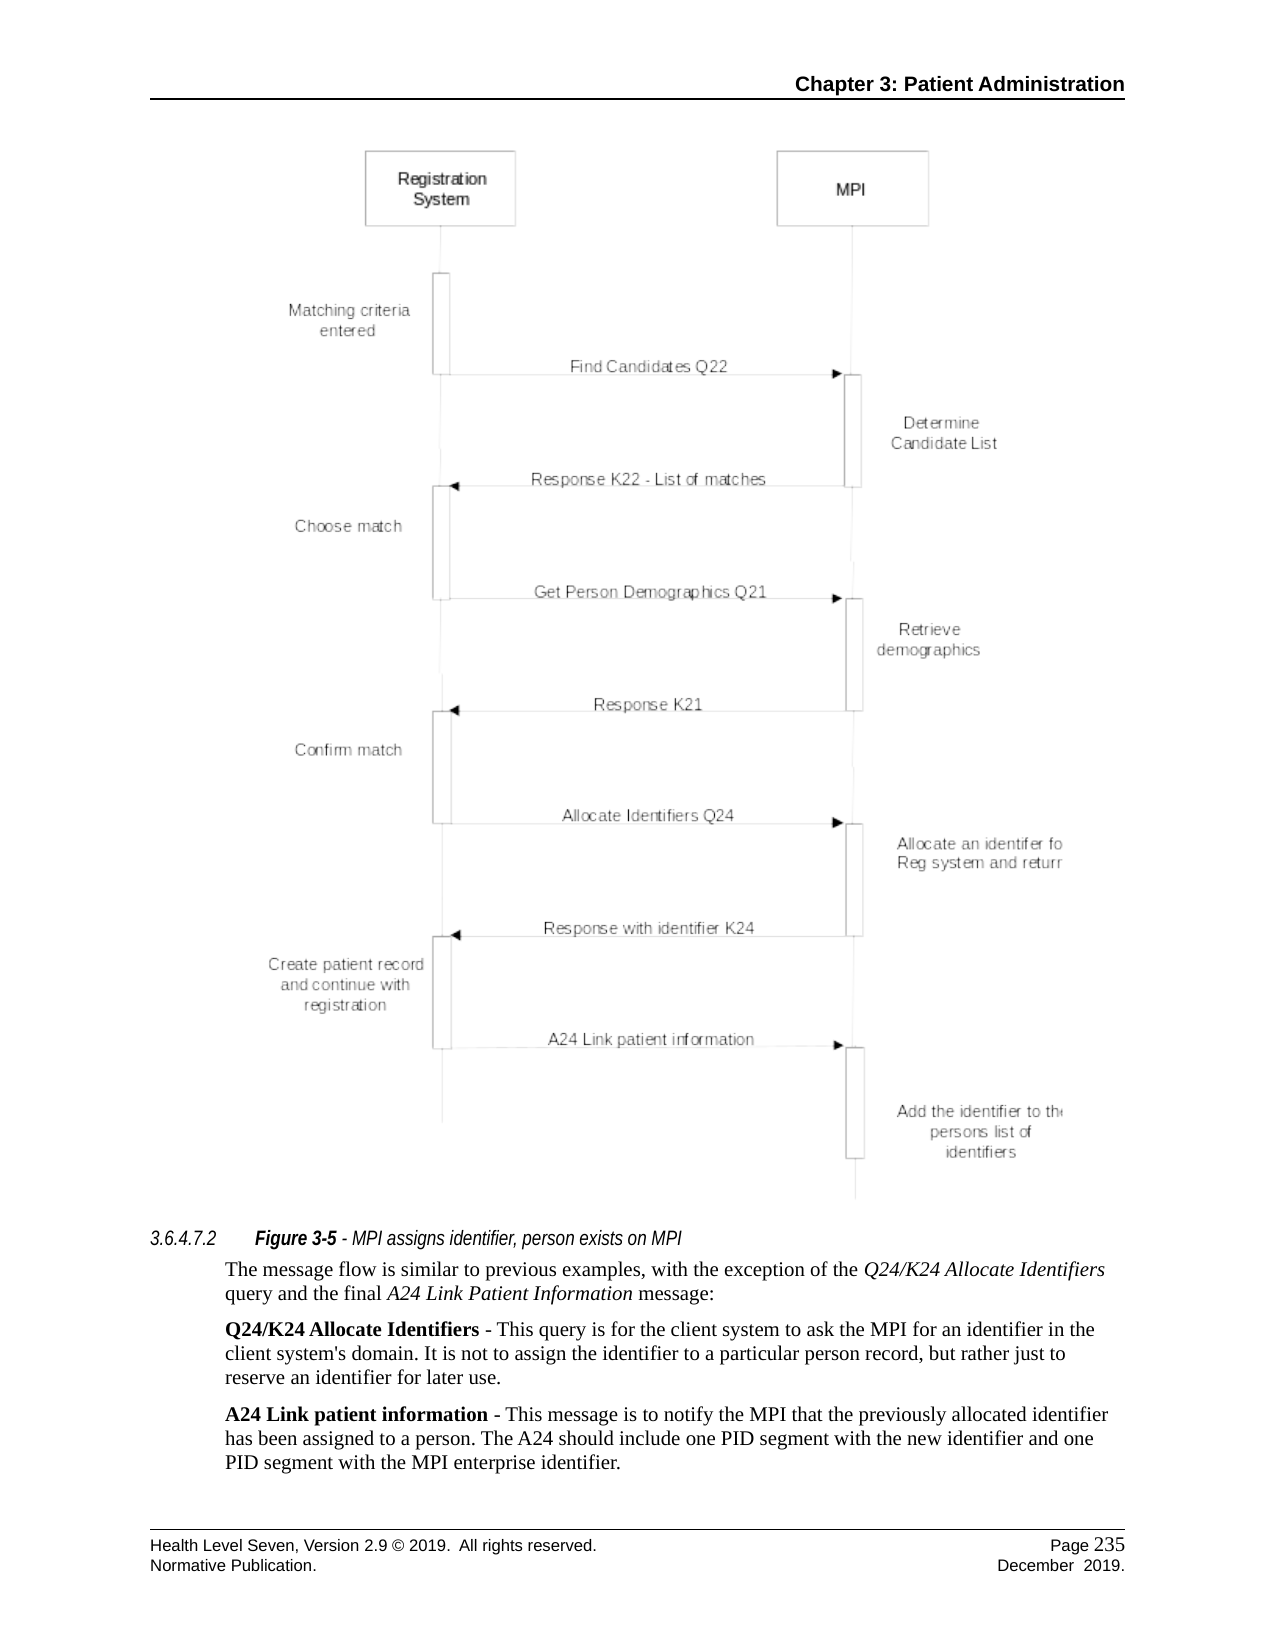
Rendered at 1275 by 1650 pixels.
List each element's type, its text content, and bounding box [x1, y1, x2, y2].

subtitle Figure 3-5 - MPI assigns identifier, person exists on MPI [150, 1226, 1125, 1250]
text Q24/K24 Allocate Identifiers - This query is for the client system to ask the MPI for an identifier in the client system's domain. It is not to assign the identifier to a particular person record, but rather just to reserve an identifier for later use. [225, 1317, 1125, 1389]
text A24 Link patient information - This message is to notify the MPI that the previously allocated identifier has been assigned to a person. The A24 should include one PID segment with the new identifier and one PID segment with the MPI enterprise identifier. [225, 1402, 1125, 1474]
text The message flow is similar to previous examples, with the exception of the Q24/K24 Allocate Identifiers query and the final A24 Link Patient Information message: [225, 1256, 1125, 1304]
